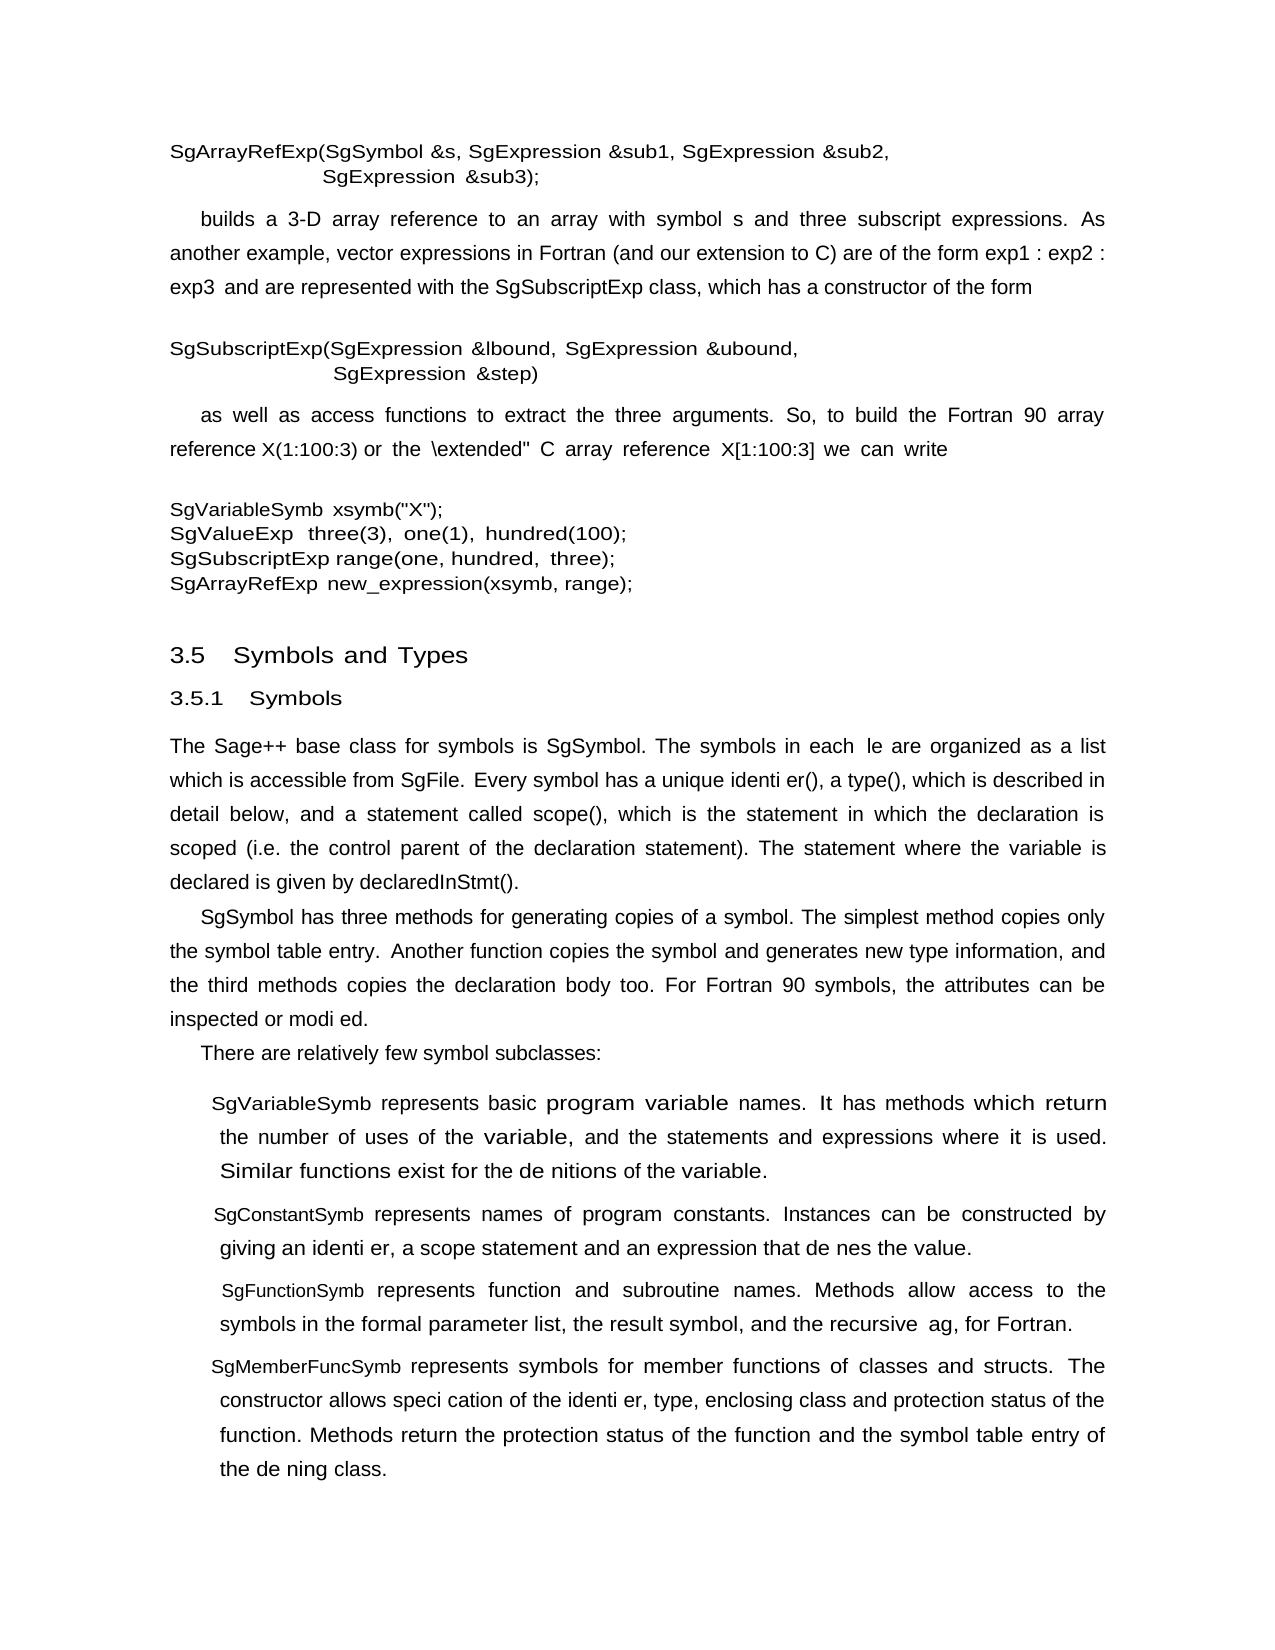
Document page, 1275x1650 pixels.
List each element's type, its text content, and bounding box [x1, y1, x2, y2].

text as well as access functions to extract the three arguments. So, to build the Fortran 90 array reference X(1:100:3) or the \extended" C array reference X[1:100:3] we can write [169, 403, 1105, 461]
text SgValueExp three(3), one(1), hundred(100); SgSubscriptExp range(one, hundred, three); SgArrayRefExp new_expression(xsymb, range); [169, 523, 639, 594]
text SgConstantSymb represents names of program constants. Instances can be constructed by giving an identi er, a scope statement and an expression that de nes the value. [197, 1201, 1107, 1259]
subtitle 3.5 Symbols and Types [169, 642, 1223, 669]
text SgSymbol has three methods for generating copies of a symbol. The simplest method copies only the symbol table entry. Another function copies the symbol and generates new type information, and the third methods copies the declaration body too. For Fortran 90 symbols, the attributes can be inspected or modi ed. [169, 904, 1106, 1031]
text SgVariableSymb xsymb("X"); [169, 498, 1223, 520]
text SgArrayRefExp(SgSymbol &s, SgExpression &sub1, SgExpression &sub2, SgExpression &sub3); [169, 141, 889, 187]
text There are relatively few symbol subclasses: [200, 1041, 1223, 1065]
text SgMemberFuncSymb represents symbols for member functions of classes and structs. The constructor allows speci cation of the identi er, type, enclosing class and protection status of the function. Methods return the protection status of the function and the symbol table entry of the de ning class. [197, 1354, 1106, 1481]
text The Sage++ base class for symbols is SgSymbol. The symbols in each le are organized as a list which is accessible from SgFile. Every symbol has a unique identi er(), a type(), which is described in detail below, and a statement called scope(), which is the statement in which the declaration is scoped (i.e. the control parent of the declaration statement). The statement where the variable is declared is given by declaredInStmt(). [169, 733, 1106, 894]
text SgVariableSymb represents basic program variable names. It has methods which return the number of uses of the variable, and the statements and expressions where it is used. Similar functions exist for the de nitions of the variable. [197, 1091, 1107, 1183]
text builds a 3-D array reference to an array with symbol s and three subscript expressions. As another example, vector expressions in Fortran (and our extension to C) are of the form exp1 : exp2 : exp3 and are represented with the SgSubscriptExp class, which has a constructor of the form [169, 206, 1106, 299]
text 3.5.1 Symbols [169, 687, 1223, 710]
text SgFunctionSymb represents function and subroutine names. Methods allow access to the symbols in the formal parameter list, the result symbol, and the recursive ag, for Fortran. [197, 1278, 1107, 1335]
text SgSubscriptExp(SgExpression &lbound, SgExpression &ubound, SgExpression &step) [169, 338, 895, 384]
